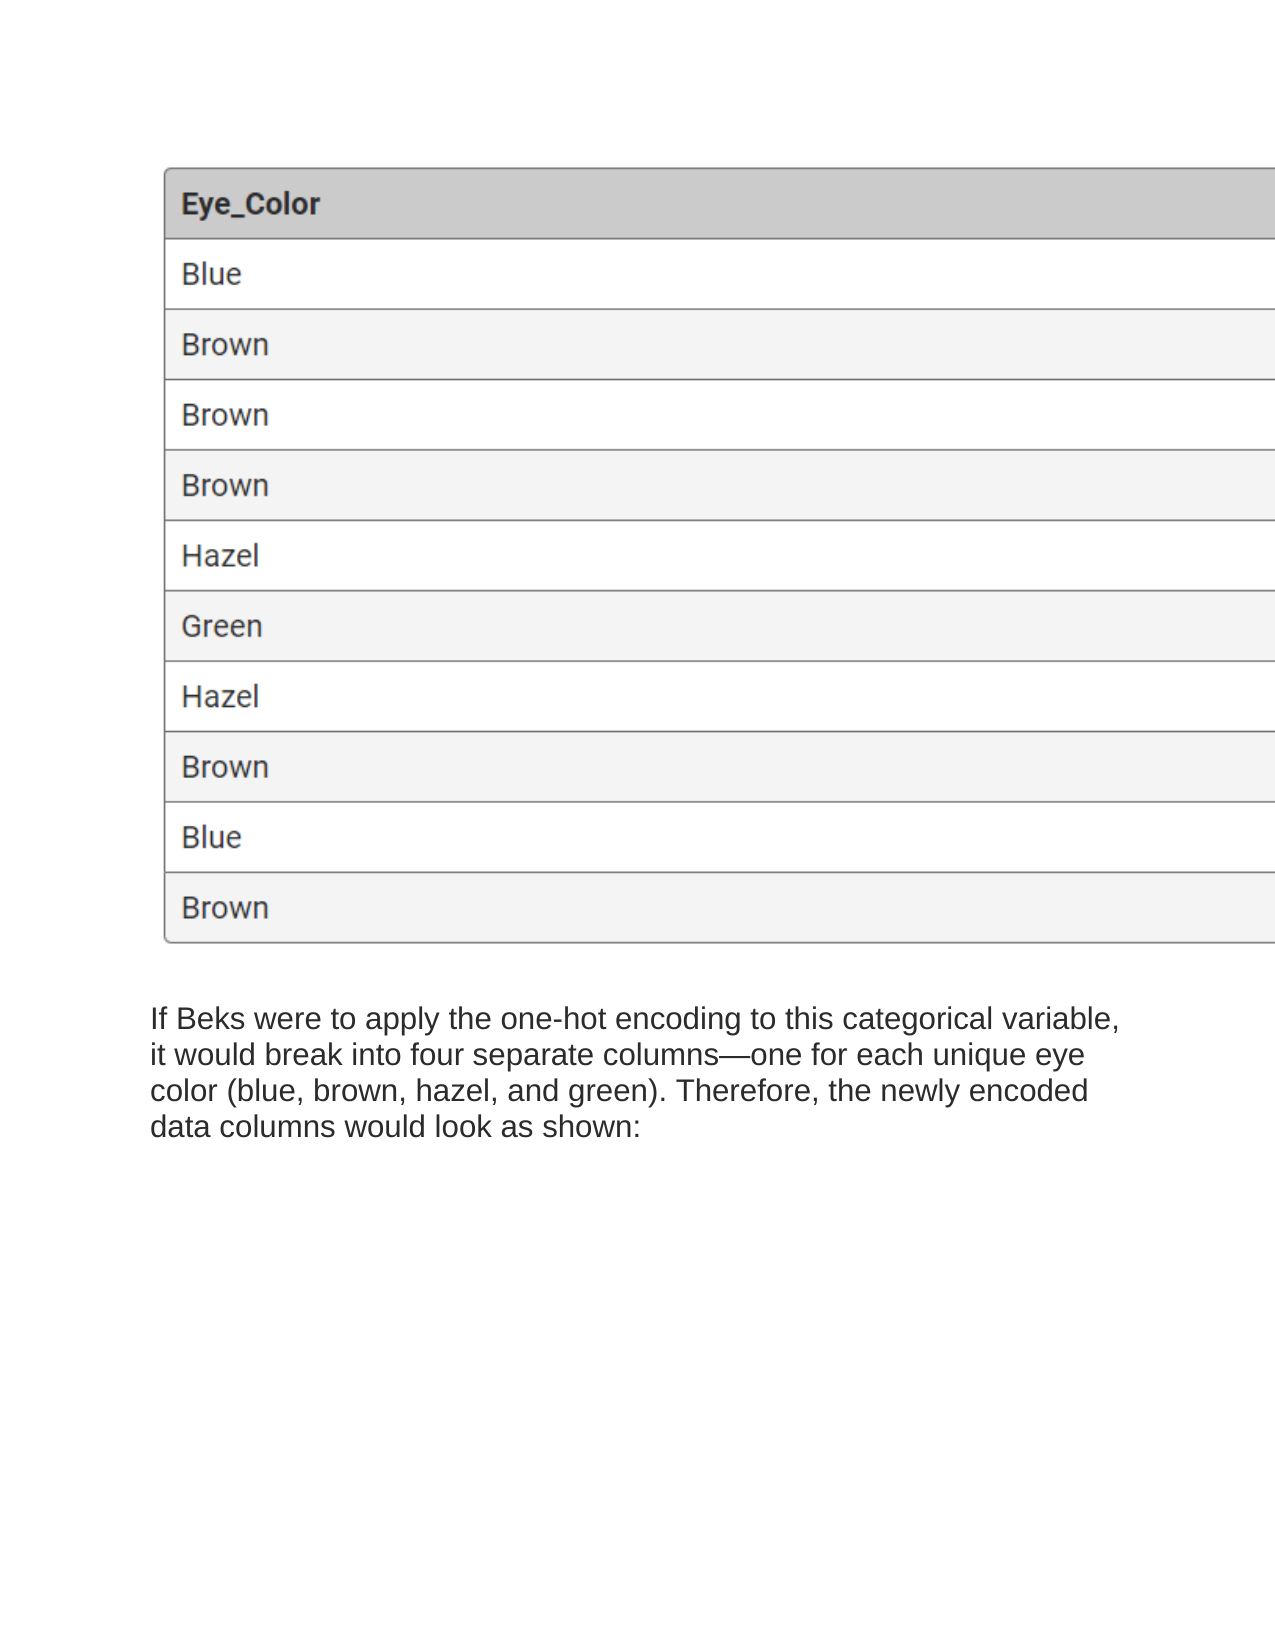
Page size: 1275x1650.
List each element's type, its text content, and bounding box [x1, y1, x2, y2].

text If Beks were to apply the one-hot encoding to this categorical variable, it would break into four separate columns—one for each unique eye color (blue, brown, hazel, and green). Therefore, the newly encoded data columns would look as shown: [150, 1000, 1125, 1144]
picture [150, 150, 1275, 961]
